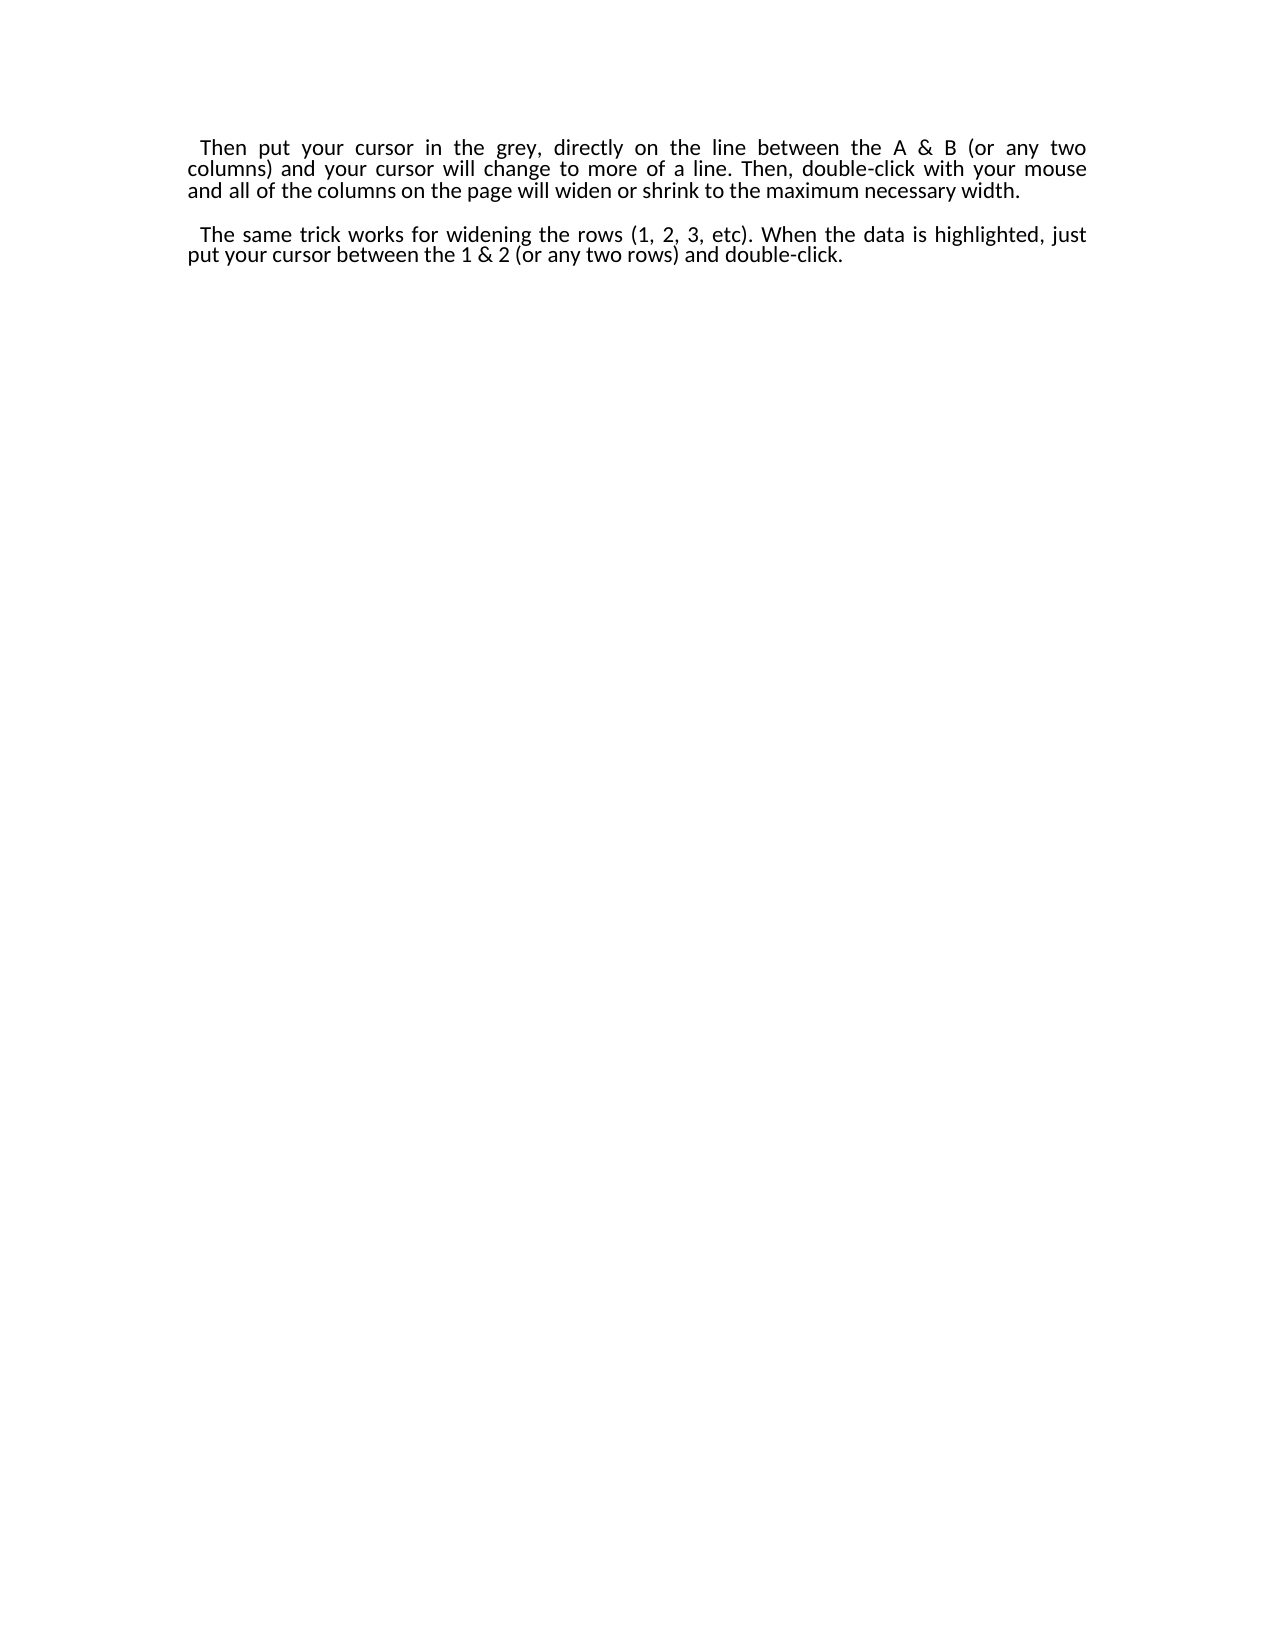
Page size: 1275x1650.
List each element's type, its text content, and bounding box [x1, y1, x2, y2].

text The same trick works for widening the rows (1, 2, 3, etc). When the data is highlighted, just put your cursor between the 1 & 2 (or any two rows) and double-click. [187, 225, 1087, 268]
text Then put your cursor in the grey, directly on the line between the A & B (or any two columns) and your cursor will change to more of a line. Then, double-click with your mouse and all of the columns on the page will widen or shrink to the maximum necessary width. [187, 137, 1088, 204]
